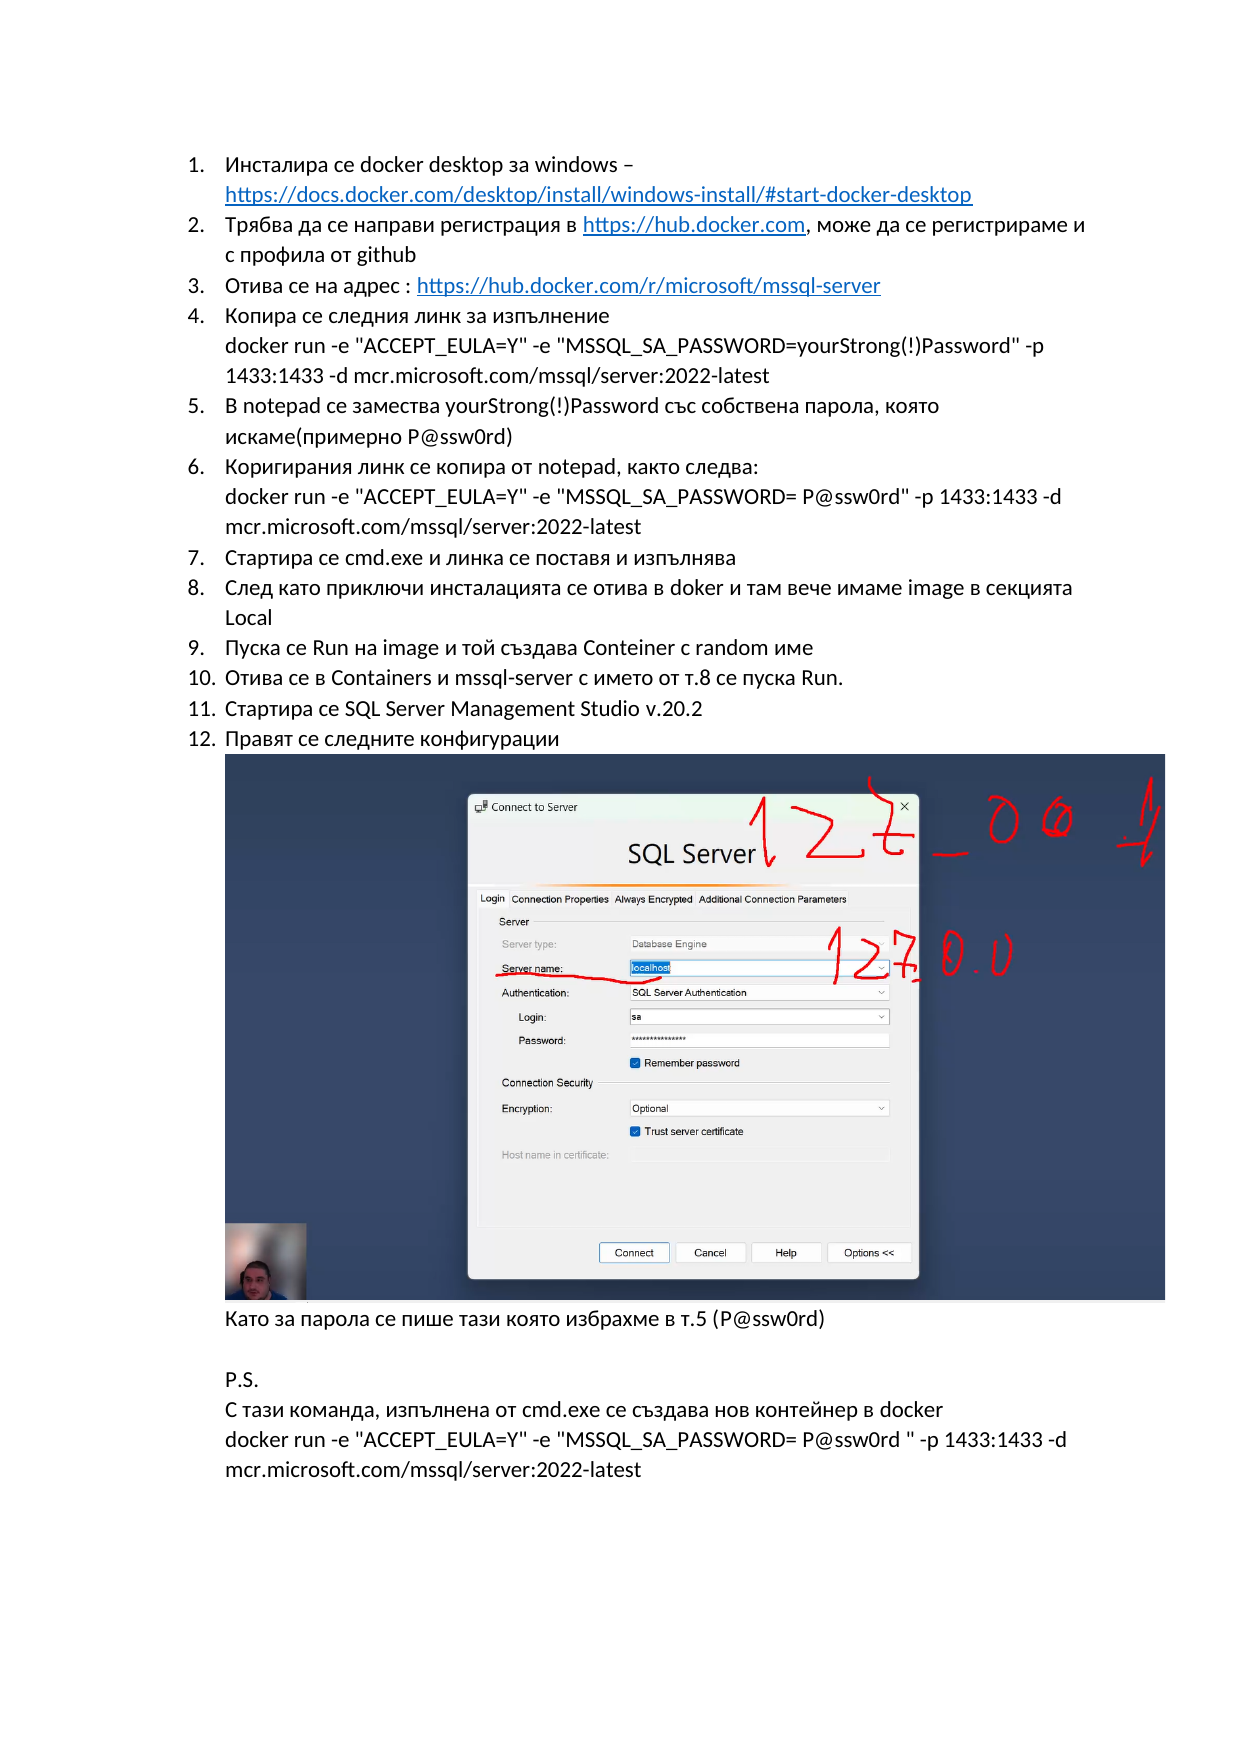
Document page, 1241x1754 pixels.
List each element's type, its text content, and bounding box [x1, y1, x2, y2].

list Коригирания линк се копира от notepad, както следва: [187, 452, 1090, 480]
list docker run -e "ACCEPT_EULA=Y" -e "MSSQL_SA_PASSWORD=yourStrong(!)Password" -p 1433:1433 -d mcr.microsoft.com/mssql/server:2022-latest [225, 331, 1090, 389]
list Пуска се Run на image и той създава Conteiner с random име [187, 633, 1090, 661]
list Отива се на адрес : https://hub.docker.com/r/microsoft/mssql-server [187, 271, 1090, 299]
list Правят се следните конфигурации [187, 724, 1090, 752]
list Инсталира се docker desktop за windows – [187, 150, 1090, 178]
list P.S. [225, 1365, 1090, 1393]
list С тази команда, изпълнена от cmd.exe се създава нов контейнер в docker [225, 1395, 1090, 1423]
picture [225, 754, 1166, 1303]
list Копира се следния линк за изпълнение [187, 301, 1090, 329]
list Стартира се cmd.exe и линка се поставя и изпълнява [187, 543, 1090, 571]
list След като приключи инсталацията се отива в doker и там вече имаме image в секцията Local [187, 573, 1090, 631]
list Трябва да се направи регистрация в https://hub.docker.com, може да се регистрираме и с профила от github [187, 210, 1090, 269]
list В notepad се замества yourStrong(!)Password със собствена парола, която искаме(примерно P@ssw0rd) [187, 392, 1090, 450]
list Като за парола се пише тази която избрахме в т.5 (P@ssw0rd) [225, 1304, 1090, 1333]
list Отива се в Containers и mssql-server с името от т.8 се пуска Run. [187, 663, 1090, 692]
list https://docs.docker.com/desktop/install/windows-install/#start-docker-desktop [225, 180, 1090, 208]
list docker run -e "ACCEPT_EULA=Y" -e "MSSQL_SA_PASSWORD= P@ssw0rd" -p 1433:1433 -d mcr.microsoft.com/mssql/server:2022-latest [225, 482, 1090, 541]
list Стартира се SQL Server Management Studio v.20.2 [187, 694, 1090, 722]
list docker run -e "ACCEPT_EULA=Y" -e "MSSQL_SA_PASSWORD= P@ssw0rd " -p 1433:1433 -d mcr.microsoft.com/mssql/server:2022-latest [225, 1425, 1090, 1484]
